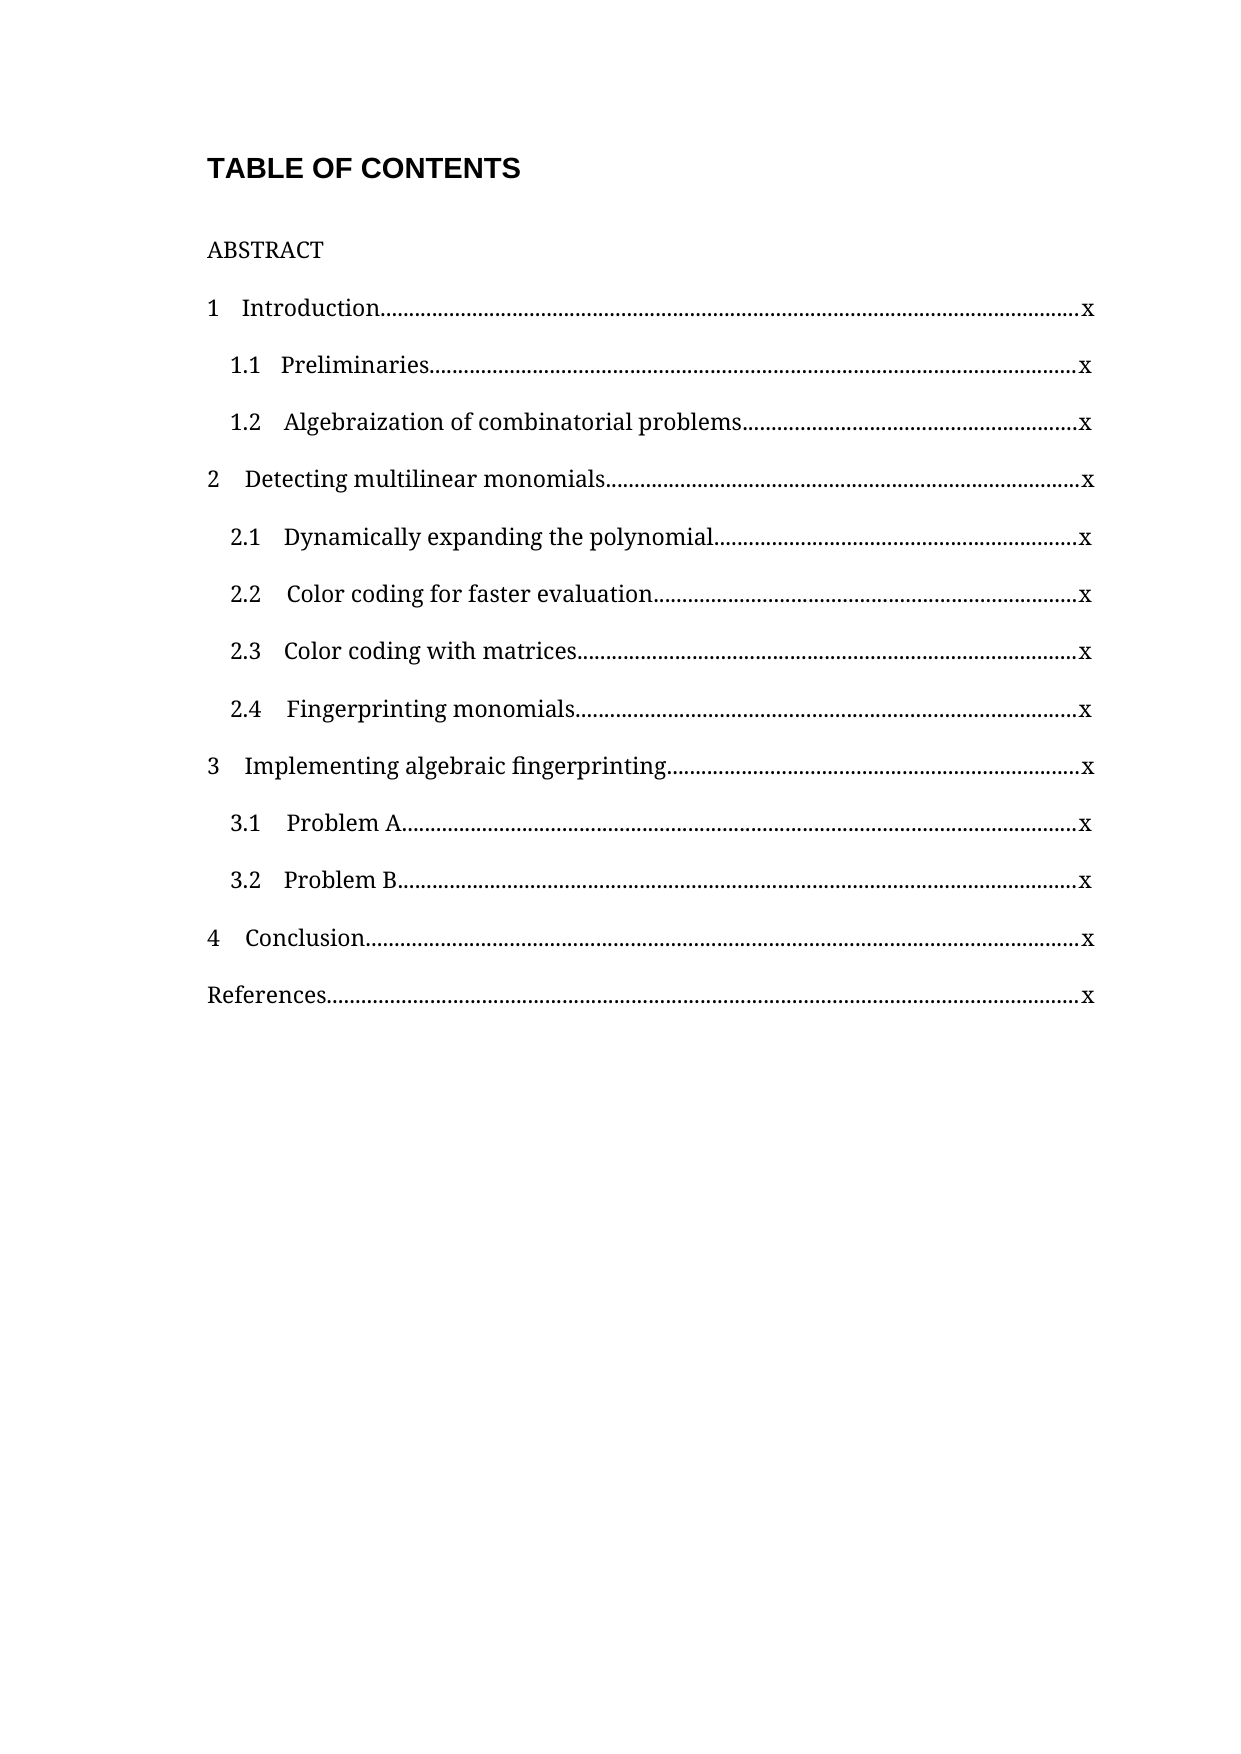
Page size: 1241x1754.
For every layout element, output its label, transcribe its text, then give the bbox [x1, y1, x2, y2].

text 3 Implementing algebraic fingerprinting x [207, 750, 1092, 781]
text 1.2 Algebraization of combinatorial problems x [230, 406, 1092, 437]
text References x [207, 979, 1092, 1010]
text 2.1 Dynamically expanding the polynomial x [230, 521, 1092, 552]
text 2.4 Fingerprinting monomials x [230, 692, 1092, 724]
text ABSTRACT [207, 234, 1092, 265]
text 2.2 Color coding for faster evaluation x [230, 578, 1092, 609]
text 3.2 Problem B x [230, 864, 1092, 896]
text 3.1 Problem A x [230, 807, 1092, 838]
subtitle TABLE OF CONTENTS [207, 151, 1092, 184]
text 2.3 Color coding with matrices x [230, 635, 1092, 666]
text 1.1 Preliminaries x [230, 349, 1092, 380]
text 4 Conclusion x [207, 922, 1092, 953]
text 1 Introduction x [207, 291, 1092, 323]
text 2 Detecting multilinear monomials x [207, 463, 1092, 494]
